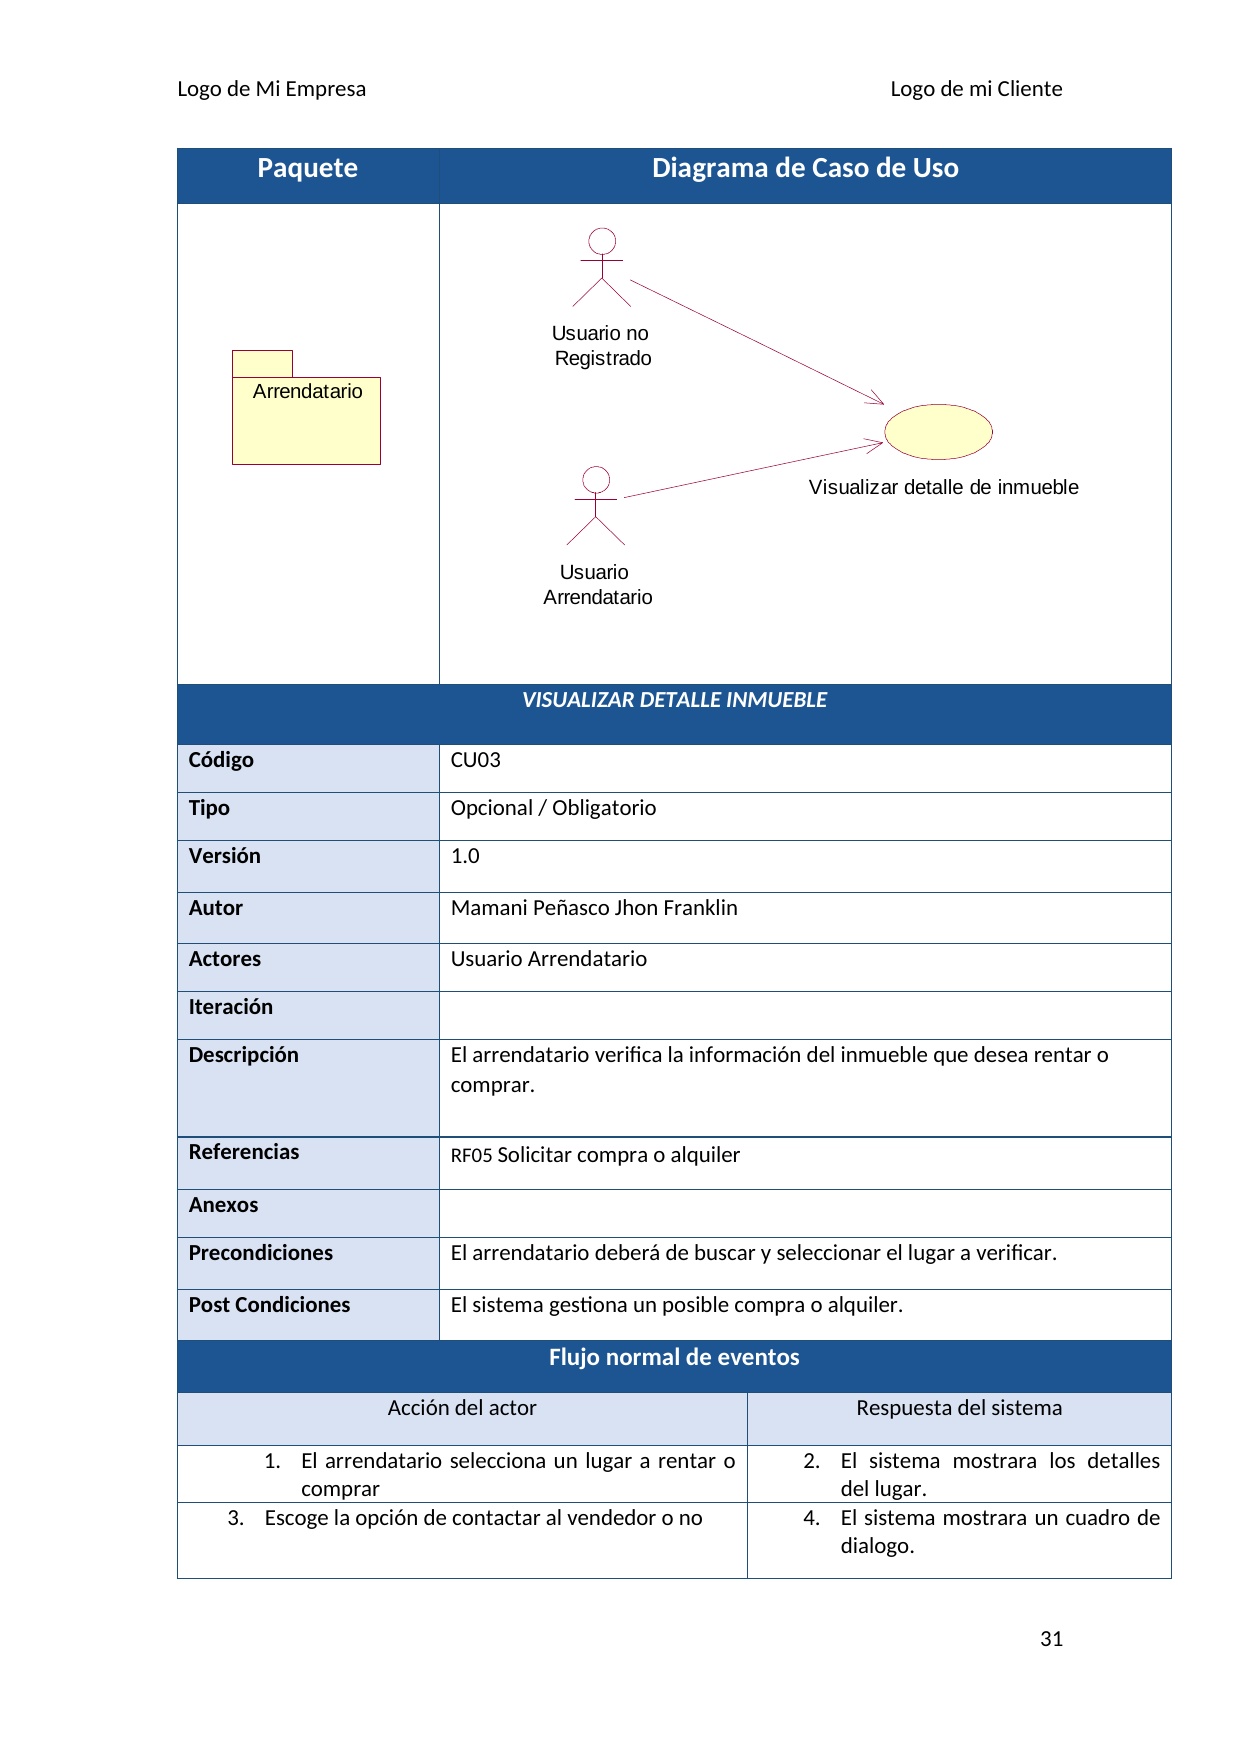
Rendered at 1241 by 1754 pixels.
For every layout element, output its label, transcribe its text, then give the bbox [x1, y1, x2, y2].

table_header Paquete [178, 149, 439, 203]
table_cell Actores [178, 944, 439, 991]
table_cell El arrendatario verifica la información del inmueble que desea rentar o comprar. [440, 1040, 1171, 1136]
table_cell Post Condiciones [178, 1290, 439, 1340]
table_cell [440, 204, 1171, 684]
table_cell Acción del actor [178, 1393, 747, 1445]
table_cell RF05 Solicitar compra o alquiler [440, 1138, 1171, 1189]
table_cell Anexos [178, 1190, 439, 1237]
table_cell Flujo normal de eventos [178, 1341, 1171, 1392]
table_cell Opcional / Obligatorio [440, 793, 1171, 840]
table_cell Tipo [178, 793, 439, 840]
table_cell Mamani Peñasco Jhon Franklin [440, 893, 1171, 943]
table_cell Autor [178, 893, 439, 943]
table_cell Respuesta del sistema [748, 1393, 1171, 1445]
table_cell El sistema mostrara los detalles del lugar. [748, 1446, 1171, 1502]
table_cell Referencias [178, 1138, 439, 1189]
table_header Diagrama de Caso de Uso [440, 149, 1171, 203]
table_cell [440, 1190, 1171, 1237]
table_cell Iteración [178, 992, 439, 1039]
table_cell El arrendatario selecciona un lugar a rentar o comprar [178, 1446, 747, 1502]
table_cell 1.0 [440, 841, 1171, 892]
table_cell Versión [178, 841, 439, 892]
table_cell El sistema gestiona un posible compra o alquiler. [440, 1290, 1171, 1340]
table_cell CU03 [440, 745, 1171, 792]
table_cell Precondiciones [178, 1238, 439, 1289]
table_cell Código [178, 745, 439, 792]
table_cell VISUALIZAR DETALLE INMUEBLE [178, 685, 1171, 744]
table_cell [178, 204, 439, 684]
table_cell El sistema mostrara un cuadro de dialogo. [748, 1503, 1171, 1578]
table_cell El arrendatario deberá de buscar y seleccionar el lugar a verificar. [440, 1238, 1171, 1289]
table_cell [440, 992, 1171, 1039]
table_cell Usuario Arrendatario [440, 944, 1171, 991]
table_cell Escoge la opción de contactar al vendedor o no [178, 1503, 747, 1578]
table_cell Descripción [178, 1040, 439, 1136]
